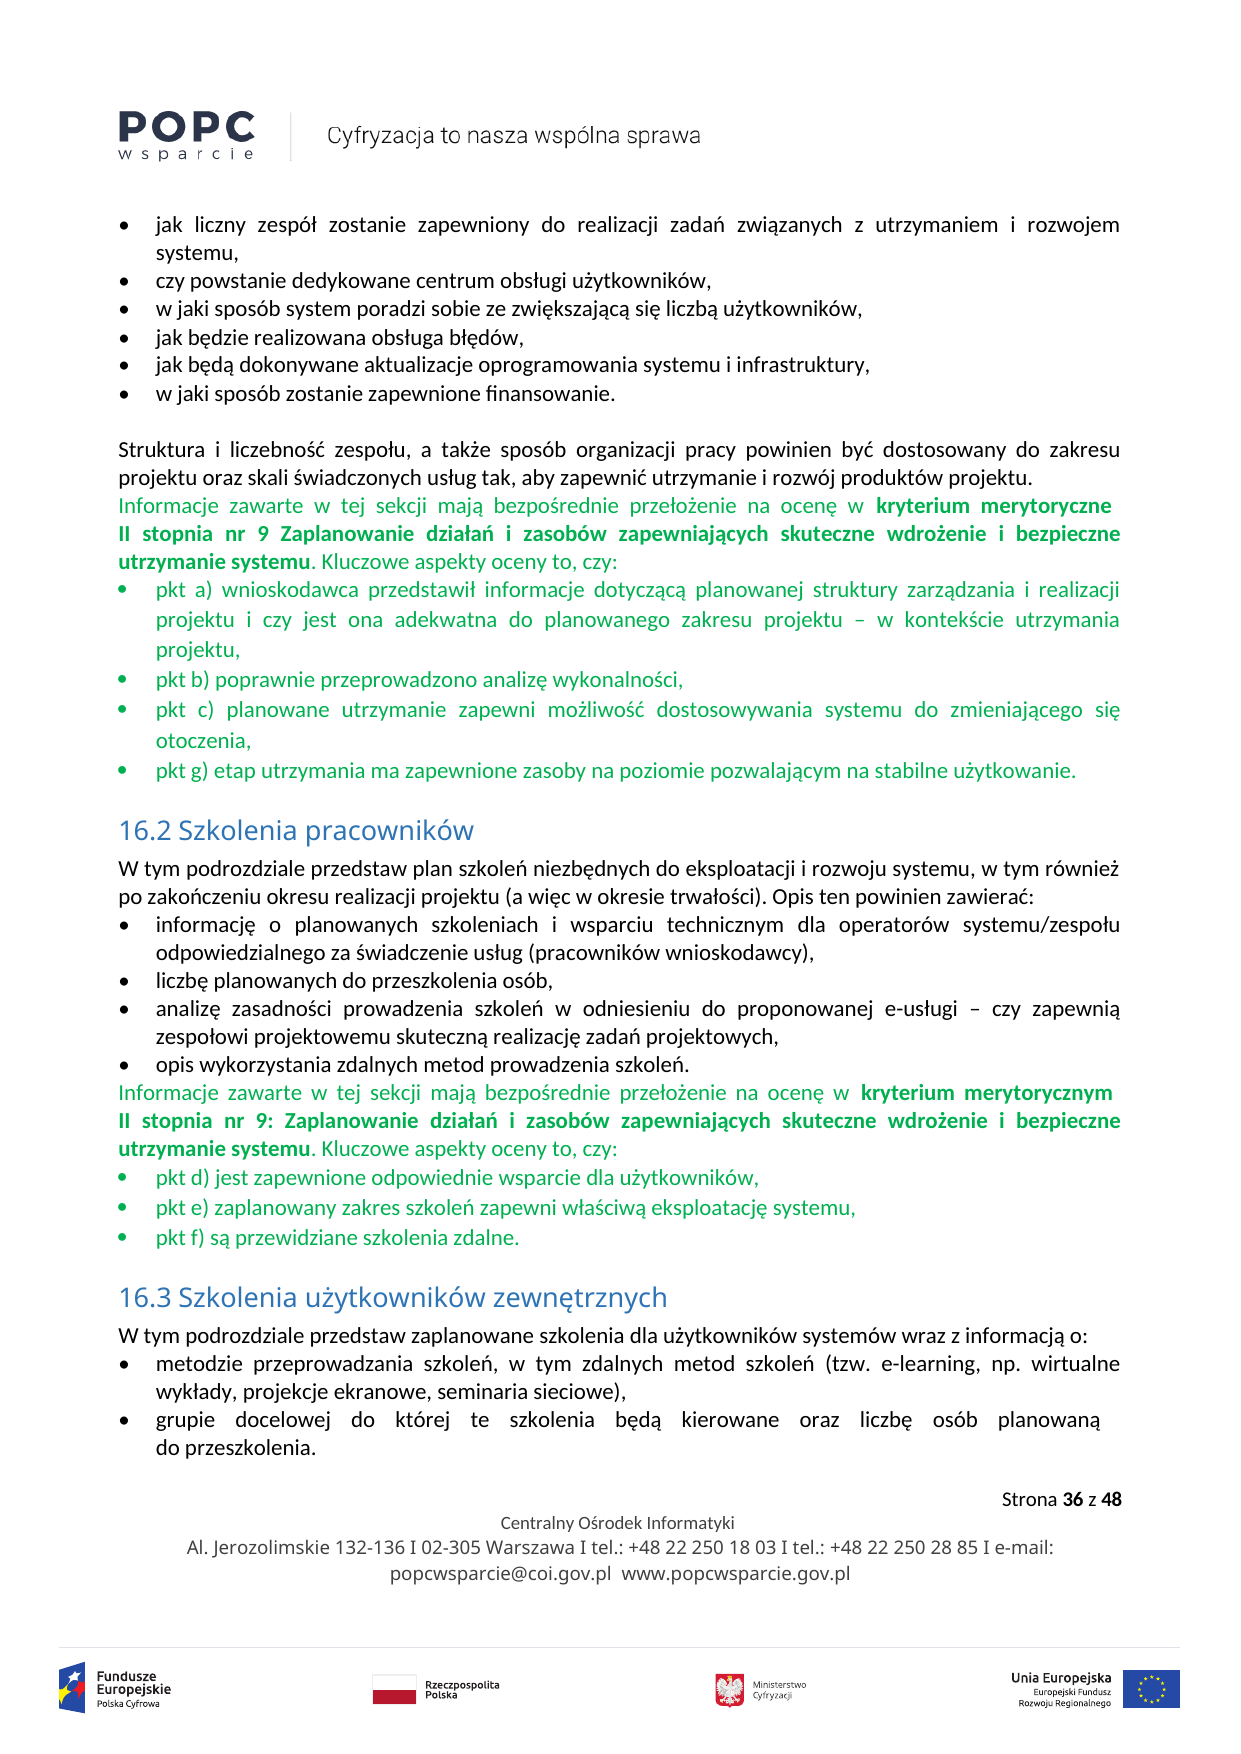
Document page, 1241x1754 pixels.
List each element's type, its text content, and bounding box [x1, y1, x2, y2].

list jak będzie realizowana obsługa błędów, [118, 323, 1122, 351]
list jak liczny zespół zostanie zapewniony do realizacji zadań związanych z utrzymaniem i rozwojem systemu, [118, 211, 1122, 267]
subtitle Szkolenia pracowników [118, 811, 1122, 848]
list liczbę planowanych do przeszkolenia osób, [118, 966, 1122, 994]
list opis wykorzystania zdalnych metod prowadzenia szkoleń. [118, 1051, 1122, 1078]
list w jaki sposób system poradzi sobie ze zwiększającą się liczbą użytkowników, [118, 294, 1122, 323]
list pkt e) zaplanowany zakres szkoleń zapewni właściwą eksploatację systemu, [118, 1193, 1122, 1221]
list informację o planowanych szkoleniach i wsparciu technicznym dla operatorów systemu/zespołu odpowiedzialnego za świadczenie usług (pracowników wnioskodawcy), [118, 910, 1122, 966]
list pkt a) wnioskodawca przedstawił informacje dotyczącą planowanej struktury zarządzania i realizacji projektu i czy jest ona adekwatna do planowanego zakresu projektu – w kontekście utrzymania projektu, [118, 575, 1122, 663]
text Struktura i liczebność zespołu, a także sposób organizacji pracy powinien być dostosowany do zakresu projektu oraz skali świadczonych usług tak, aby zapewnić utrzymanie i rozwój produktów projektu. [118, 435, 1122, 491]
list jak będą dokonywane aktualizacje oprogramowania systemu i infrastruktury, [118, 351, 1122, 379]
list pkt f) są przewidziane szkolenia zdalne. [118, 1223, 1122, 1251]
picture [118, 94, 709, 183]
list pkt d) jest zapewnione odpowiednie wsparcie dla użytkowników, [118, 1163, 1122, 1191]
text W tym podrozdziale przedstaw zaplanowane szkolenia dla użytkowników systemów wraz z informacją o: [118, 1321, 1122, 1349]
list pkt g) etap utrzymania ma zapewnione zasoby na poziomie pozwalającym na stabilne użytkowanie. [118, 756, 1122, 784]
list w jaki sposób zostanie zapewnione finansowanie. [118, 379, 1122, 407]
text Informacje zawarte w tej sekcji mają bezpośrednie przełożenie na ocenę w kryterium merytoryczne II stopnia nr 9 Zaplanowanie działań i zasobów zapewniających skuteczne wdrożenie i bezpieczne utrzymanie systemu. Kluczowe aspekty oceny to, czy: [118, 491, 1122, 575]
list pkt c) planowane utrzymanie zapewni możliwość dostosowywania systemu do zmieniającego się otoczenia, [118, 696, 1122, 754]
text Informacje zawarte w tej sekcji mają bezpośrednie przełożenie na ocenę w kryterium merytorycznym II stopnia nr 9: Zaplanowanie działań i zasobów zapewniających skuteczne wdrożenie i bezpieczne utrzymanie systemu. Kluczowe aspekty oceny to, czy: [118, 1078, 1122, 1163]
text W tym podrozdziale przedstaw plan szkoleń niezbędnych do eksploatacji i rozwoju systemu, w tym również po zakończeniu okresu realizacji projektu (a więc w okresie trwałości). Opis ten powinien zawierać: [118, 854, 1122, 910]
list metodzie przeprowadzania szkoleń, w tym zdalnych metod szkoleń (tzw. e-learning, np. wirtualne wykłady, projekcje ekranowe, seminaria sieciowe), [118, 1349, 1122, 1405]
list pkt b) poprawnie przeprowadzono analizę wykonalności, [118, 665, 1122, 693]
list czy powstanie dedykowane centrum obsługi użytkowników, [118, 267, 1122, 294]
list grupie docelowej do której te szkolenia będą kierowane oraz liczbę osób planowaną do przeszkolenia. [118, 1405, 1122, 1461]
subtitle Szkolenia użytkowników zewnętrznych [118, 1278, 1122, 1315]
list analizę zasadności prowadzenia szkoleń w odniesieniu do proponowanej e-usługi – czy zapewnią zespołowi projektowemu skuteczną realizację zadań projektowych, [118, 994, 1122, 1051]
